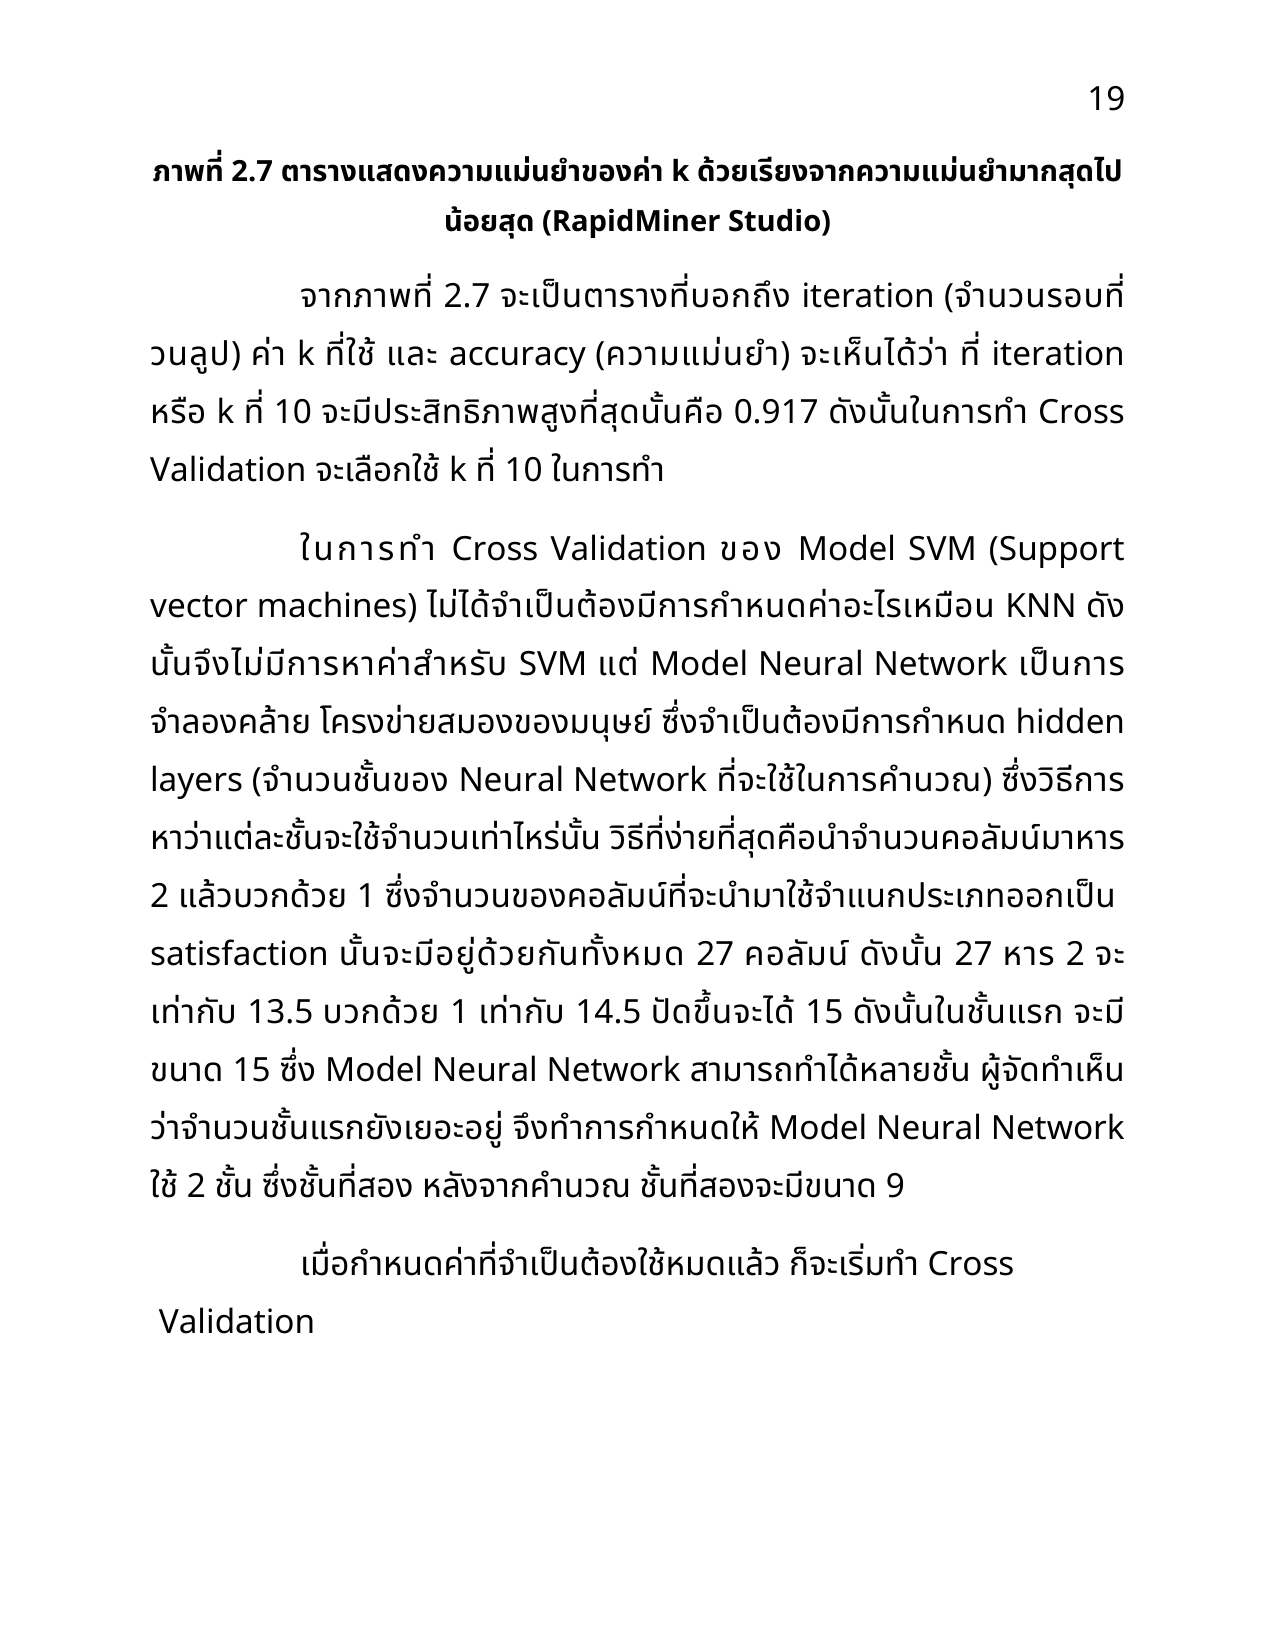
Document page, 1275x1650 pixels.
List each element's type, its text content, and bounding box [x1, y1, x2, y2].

text ในการทำ Cross Validation ของ Model SVM (Support vector machines) ไม่ได้จำเป็นต้องมีการกำหนดค่าอะไรเหมือน KNN ดังนั้นจึงไม่มีการหาค่าสำหรับ SVM แต่ Model Neural Network เป็นการจำลองคล้าย โครงข่ายสมองของมนุษย์ ซึ่งจำเป็นต้องมีการกำหนด hidden layers (จำนวนชั้นของ Neural Network ที่จะใช้ในการคำนวณ) ซึ่งวิธีการหาว่าแต่ละชั้นจะใช้จำนวนเท่าไหร่นั้น วิธีที่ง่ายที่สุดคือนำจำนวนคอลัมน์มาหาร 2 แล้วบวกด้วย 1 ซึ่งจำนวนของคอลัมน์ที่จะนำมาใช้จำแนกประเภทออกเป็น satisfaction นั้นจะมีอยู่ด้วยกันทั้งหมด 27 คอลัมน์ ดังนั้น 27 หาร 2 จะเท่ากับ 13.5 บวกด้วย 1 เท่ากับ 14.5 ปัดขึ้นจะได้ 15 ดังนั้นในชั้นแรก จะมีขนาด 15 ซึ่ง Model Neural Network สามารถทำได้หลายชั้น ผู้จัดทำเห็นว่าจำนวนชั้นแรกยังเยอะอยู่ จึงทำการกำหนดให้ Model Neural Network ใช้ 2 ชั้น ซึ่งชั้นที่สอง หลังจากคำนวณ ชั้นที่สองจะมีขนาด 9 [150, 524, 1125, 1212]
text ภาพที่ 2.7 ตารางแสดงความแม่นยำของค่า k ด้วยเรียงจากความแม่นยำมากสุดไปน้อยสุด (RapidMiner Studio) [150, 150, 1125, 245]
text เมื่อกำหนดค่าที่จำเป็นต้องใช้หมดแล้ว ก็จะเริ่มทำ Cross Validation [150, 1240, 1125, 1349]
text จากภาพที่ 2.7 จะเป็นตารางที่บอกถึง iteration (จำนวนรอบที่วนลูป) ค่า k ที่ใช้ และ accuracy (ความแม่นยำ) จะเห็นได้ว่า ที่ iteration หรือ k ที่ 10 จะมีประสิทธิภาพสูงที่สุดนั้นคือ 0.917 ดังนั้นในการทำ Cross Validation จะเลือกใช้ k ที่ 10 ในการทำ [150, 272, 1125, 496]
